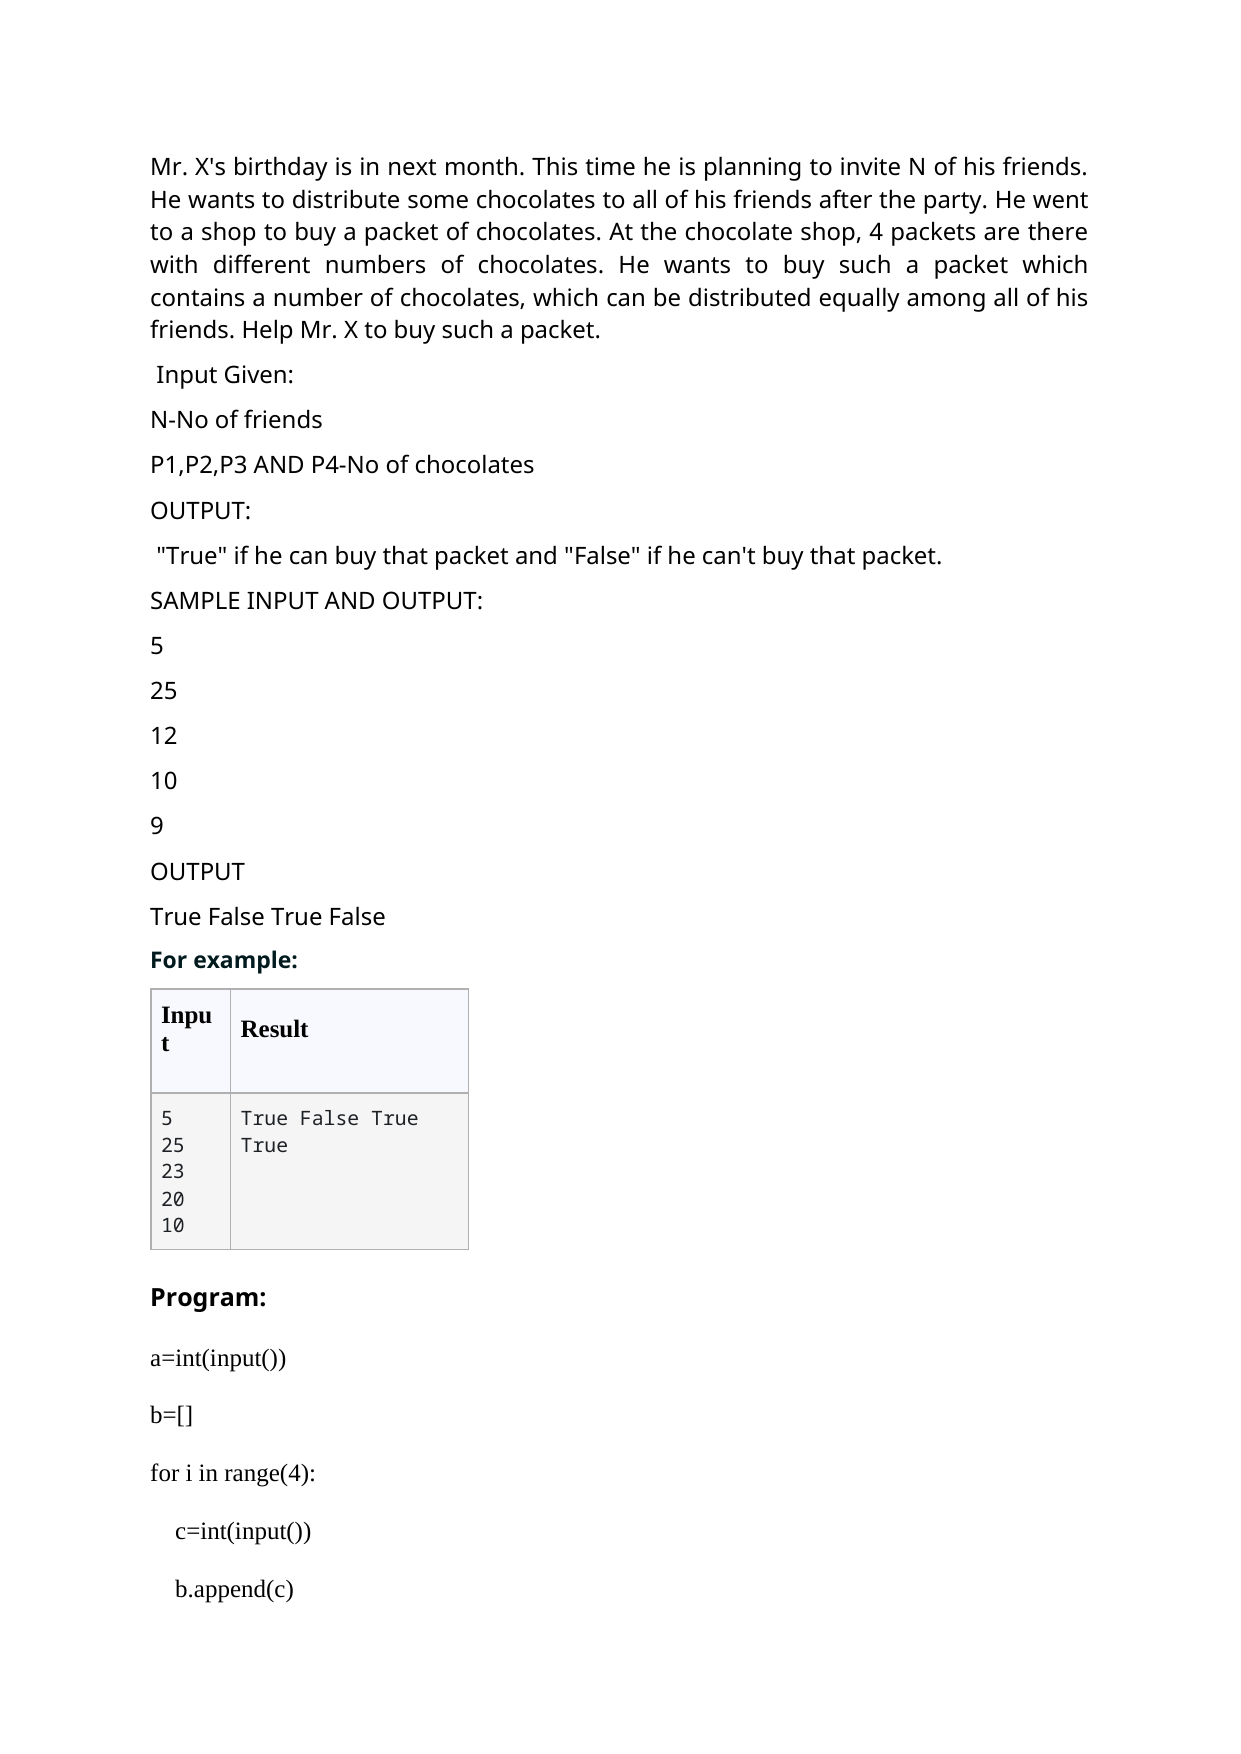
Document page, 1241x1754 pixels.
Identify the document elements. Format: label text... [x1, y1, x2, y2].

table_header Input [152, 990, 230, 1092]
text Input Given: [150, 358, 1090, 391]
text 25 [150, 674, 1090, 706]
text 5 [150, 629, 1090, 661]
text c=int(input()) [150, 1516, 1090, 1545]
text Mr. X's birthday is in next month. This time he is planning to invite N of his friends. He wants to distribute some chocolates to all of his friends after the party. He went to a shop to buy a packet of chocolates. At the chocolate shop, 4 packets are there with different numbers of chocolates. He wants to buy such a packet which contains a number of chocolates, which can be distributed equally among all of his friends. Help Mr. X to buy such a packet. [150, 150, 1090, 346]
text SAMPLE INPUT AND OUTPUT: [150, 584, 1090, 616]
text a=int(input()) [150, 1343, 1090, 1371]
text N-No of friends [150, 403, 1090, 436]
text For example: [150, 944, 1090, 976]
text Program: [150, 1279, 1090, 1313]
text 9 [150, 809, 1090, 842]
text b.append(c) [150, 1574, 1090, 1603]
text P1,P2,P3 AND P4-No of chocolates [150, 448, 1090, 481]
text 10 [150, 764, 1090, 797]
text 12 [150, 719, 1090, 752]
text OUTPUT: [150, 493, 1090, 526]
text for i in range(4): [150, 1458, 1090, 1487]
text "True" if he can buy that packet and "False" if he can't buy that packet. [150, 538, 1090, 571]
text OUTPUT [150, 854, 1090, 887]
table_cell 5 25 23 20 10 [152, 1094, 230, 1249]
table_header Result [231, 990, 468, 1092]
text b=[] [150, 1401, 1090, 1429]
table_cell True False True True [231, 1094, 468, 1249]
text True False True False [150, 899, 1090, 932]
